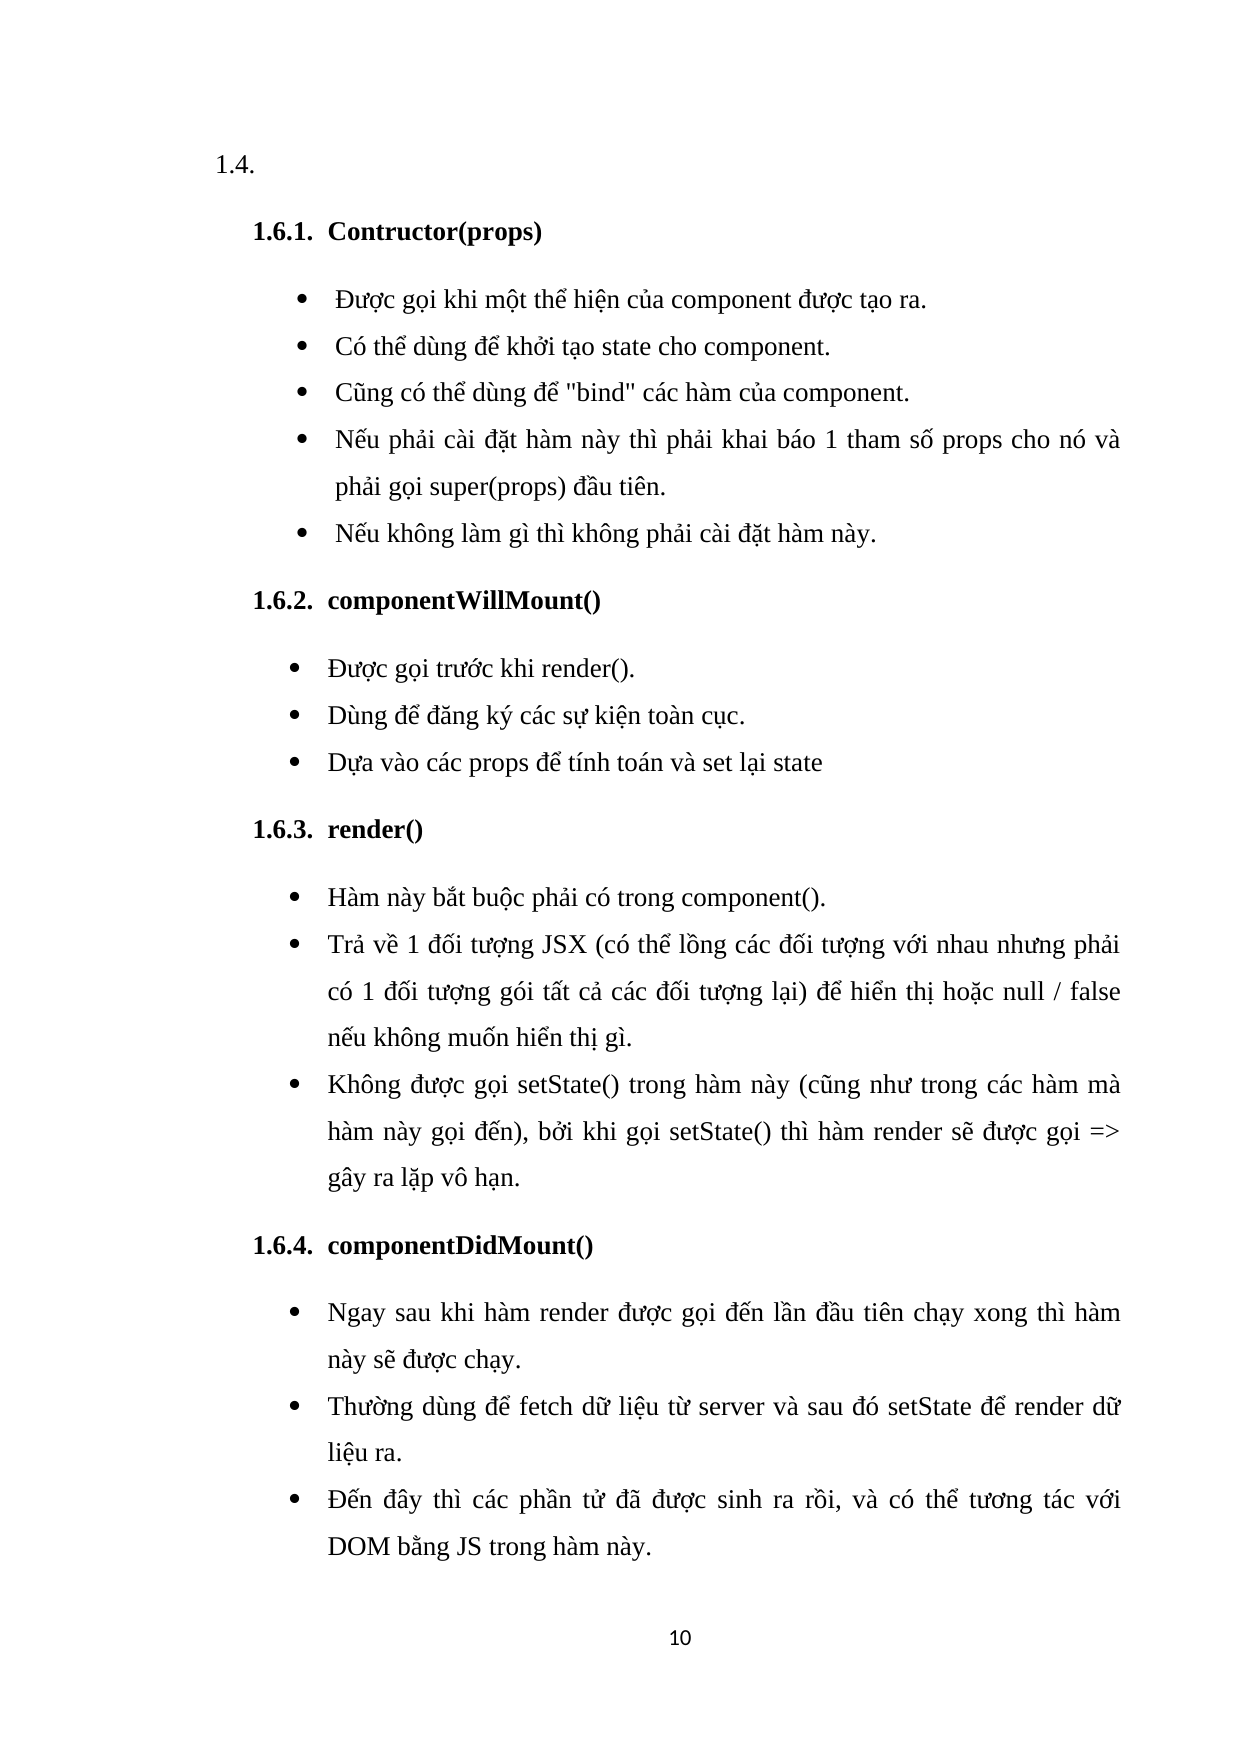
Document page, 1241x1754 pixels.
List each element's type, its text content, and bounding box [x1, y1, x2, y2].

list Dùng để đăng ký các sự kiện toàn cục. [290, 699, 1122, 730]
list Đến đây thì các phần tử đã được sinh ra rồi, và có thể tương tác với DOM bằng JS trong hàm này. [290, 1483, 1122, 1561]
text componentDidMount() [252, 1229, 1122, 1260]
list Có thể dùng để khởi tạo state cho component. [297, 329, 1122, 361]
list Không được gọi setState() trong hàm này (cũng như trong các hàm mà hàm này gọi đến), bởi khi gọi setState() thì hàm render sẽ được gọi => gây ra lặp vô hạn. [290, 1068, 1122, 1192]
list Nếu không làm gì thì không phải cài đặt hàm này. [297, 517, 1122, 548]
text componentWillMount() [252, 584, 1122, 616]
text render() [252, 813, 1122, 844]
list Hàm này bắt buộc phải có trong component(). [290, 881, 1122, 912]
list Được gọi khi một thể hiện của component được tạo ra. [297, 283, 1122, 314]
list Ngay sau khi hàm render được gọi đến lần đầu tiên chạy xong thì hàm này sẽ được chạy. [290, 1296, 1122, 1374]
text Contructor(props) [252, 215, 1122, 246]
list Nếu phải cài đặt hàm này thì phải khai báo 1 tham số props cho nó và phải gọi super(props) đầu tiên. [297, 423, 1122, 501]
list Cũng có thể dùng để "bind" các hàm của component. [297, 376, 1122, 408]
list Dựa vào các props để tính toán và set lại state [290, 746, 1122, 777]
list Được gọi trước khi render(). [290, 652, 1122, 683]
list Thường dùng để fetch dữ liệu từ server và sau đó setState để render dữ liệu ra. [290, 1390, 1122, 1468]
list Trả về 1 đối tượng JSX (có thể lồng các đối tượng với nhau nhưng phải có 1 đối tượng gói tất cả các đối tượng lại) để hiển thị hoặc null / false nếu không muốn hiển thị gì. [290, 928, 1122, 1052]
